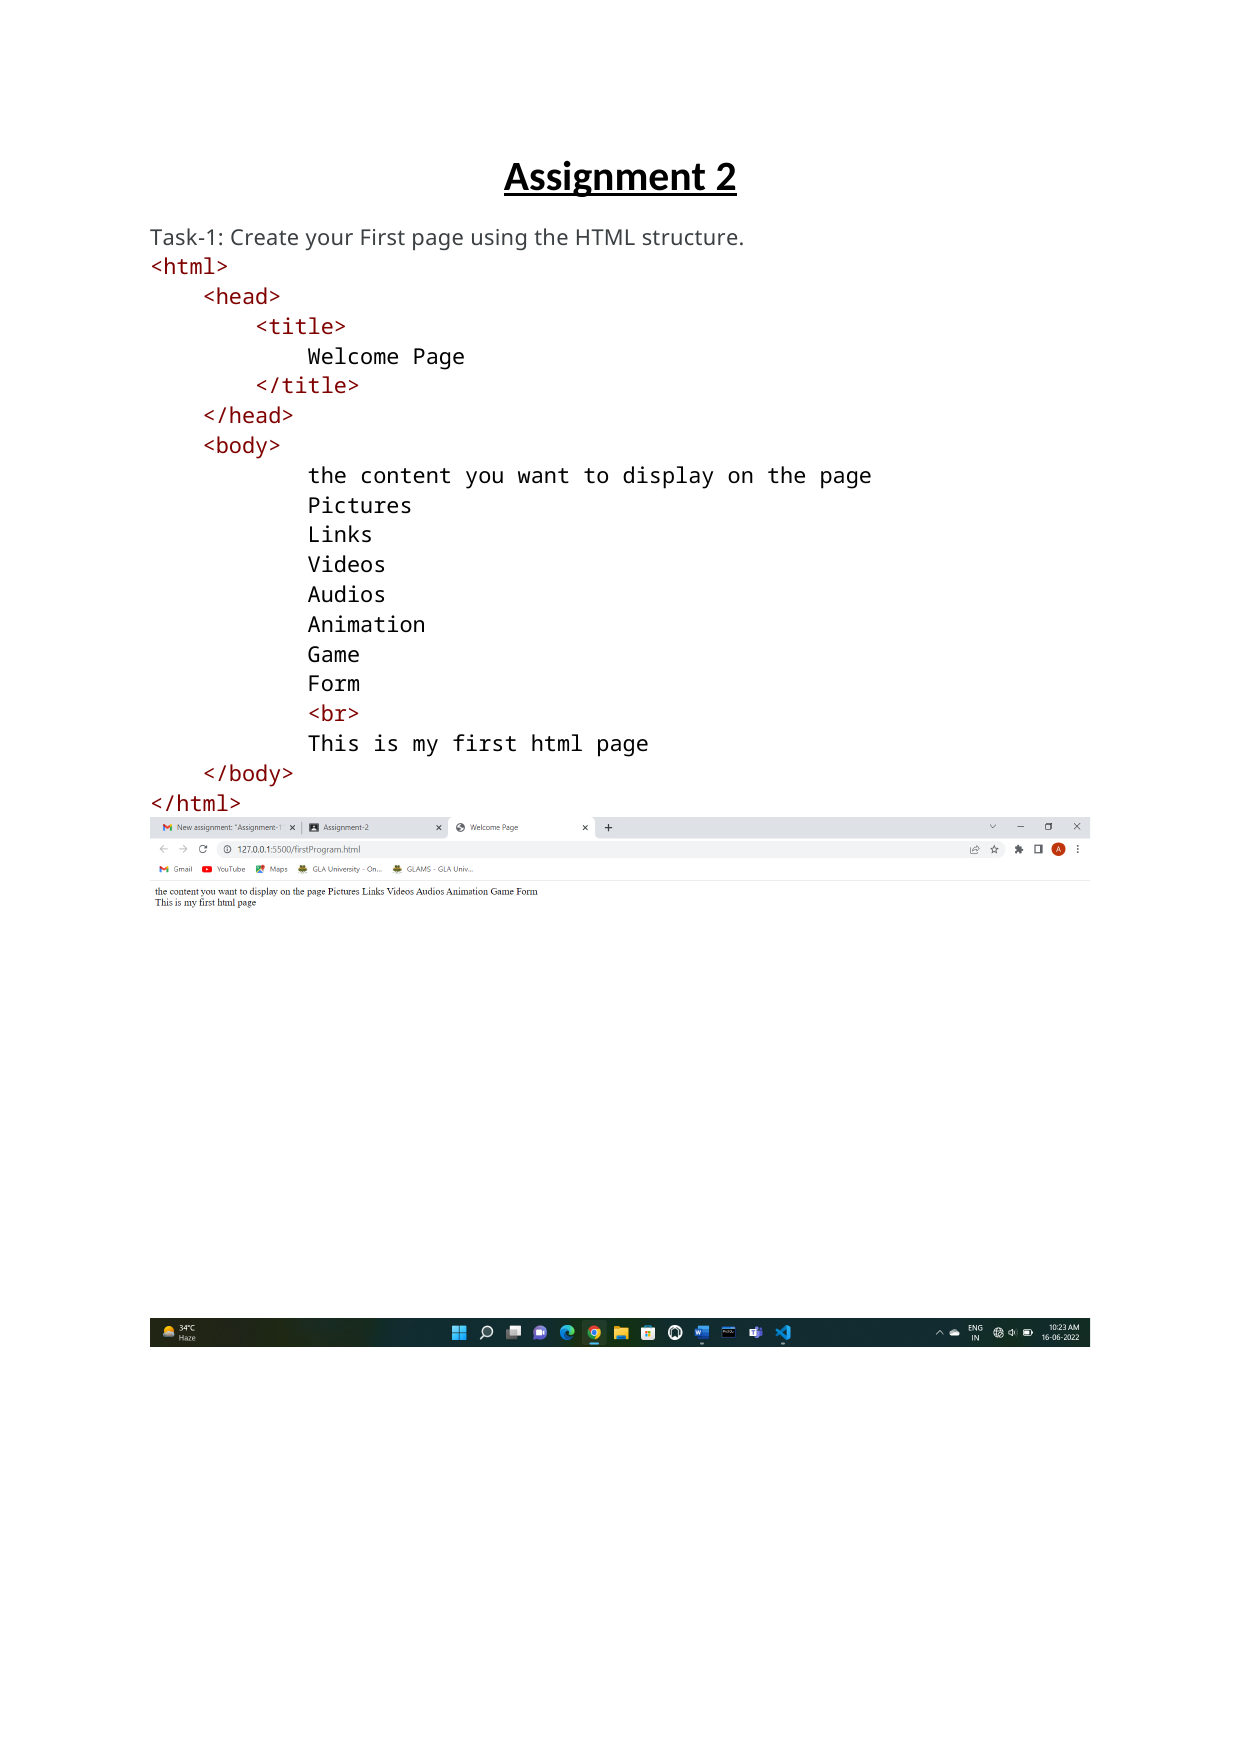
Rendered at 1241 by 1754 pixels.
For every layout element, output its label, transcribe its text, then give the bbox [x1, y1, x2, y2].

text Welcome Page [150, 341, 1090, 371]
text </head> [150, 400, 1090, 430]
text </title> [150, 371, 1090, 400]
text This is my first html page [150, 728, 1090, 758]
text the content you want to display on the page [150, 460, 1090, 490]
text Animation [150, 609, 1090, 639]
text <html> [150, 251, 1090, 281]
text <body> [150, 430, 1090, 460]
text Audios [150, 579, 1090, 609]
picture [150, 817, 1091, 1347]
text Game [150, 639, 1090, 668]
text </html> [150, 788, 1090, 817]
text Links [150, 519, 1090, 549]
text <head> [150, 281, 1090, 311]
text Videos [150, 549, 1090, 579]
text Pictures [150, 490, 1090, 519]
text <title> [150, 311, 1090, 341]
text Assignment 2 [150, 150, 1090, 201]
text Form [150, 668, 1090, 698]
text <br> [150, 698, 1090, 728]
text Task-1: Create your First page using the HTML structure. [150, 222, 1090, 251]
text </body> [150, 758, 1090, 788]
